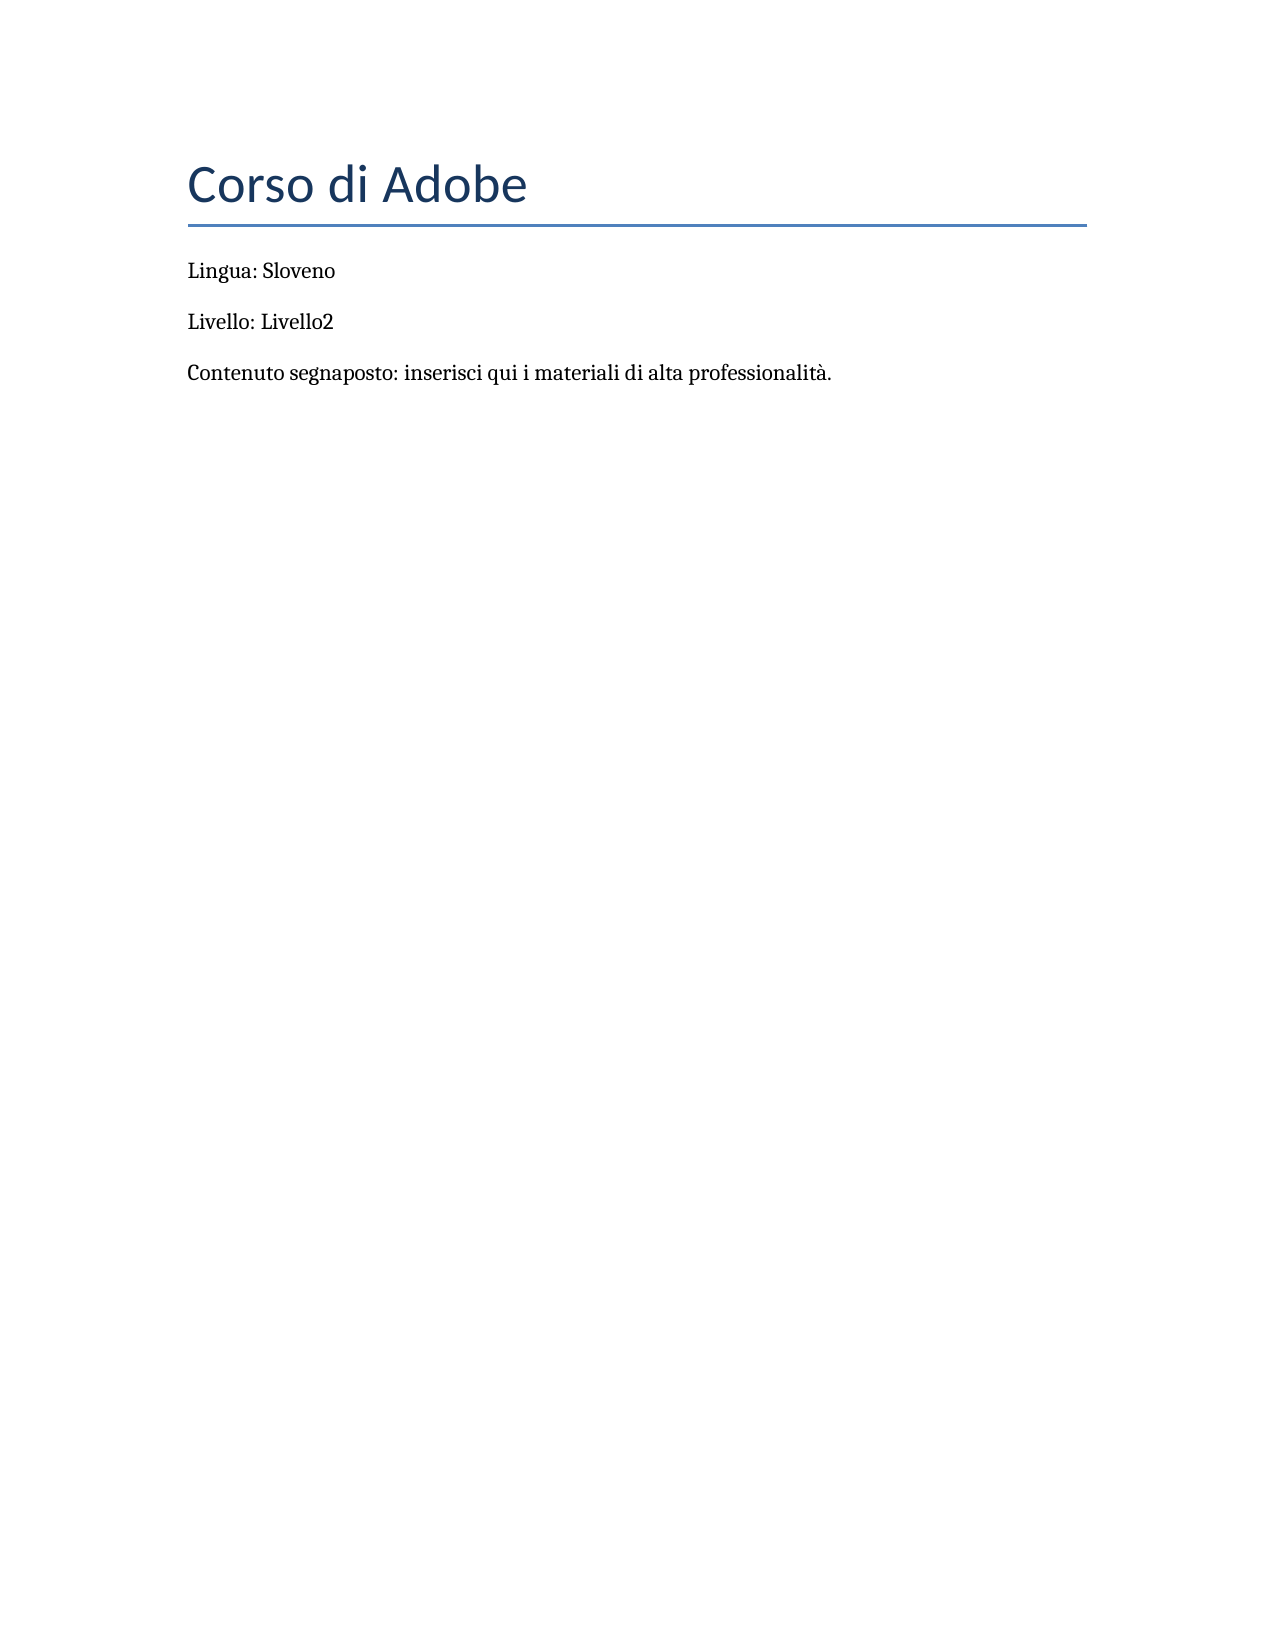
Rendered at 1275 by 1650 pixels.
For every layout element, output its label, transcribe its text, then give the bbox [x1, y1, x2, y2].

title Corso di Adobe [187, 150, 1087, 227]
text Contenuto segnaposto: inserisci qui i materiali di alta professionalità. [187, 360, 1087, 386]
text Lingua: Sloveno [187, 258, 1087, 284]
text Livello: Livello2 [187, 309, 1087, 335]
